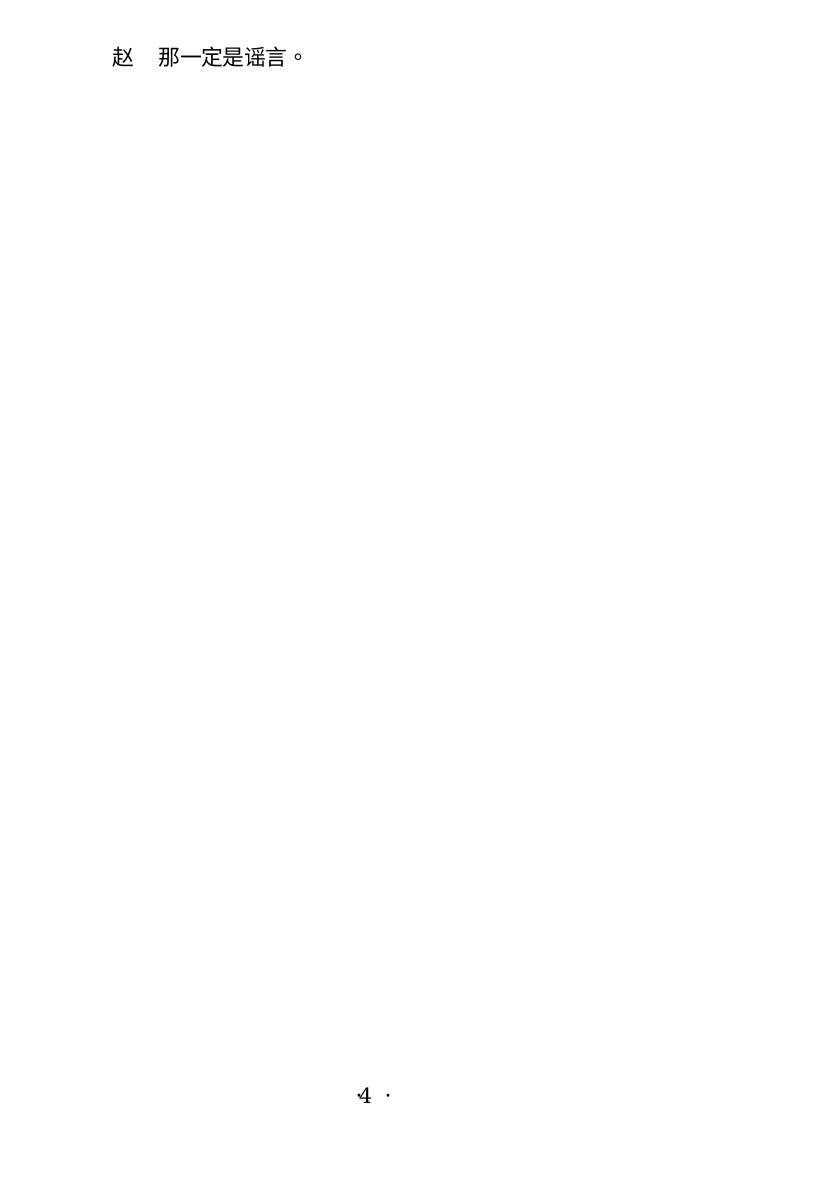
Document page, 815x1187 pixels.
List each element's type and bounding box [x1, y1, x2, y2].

text [112, 42, 439, 71]
